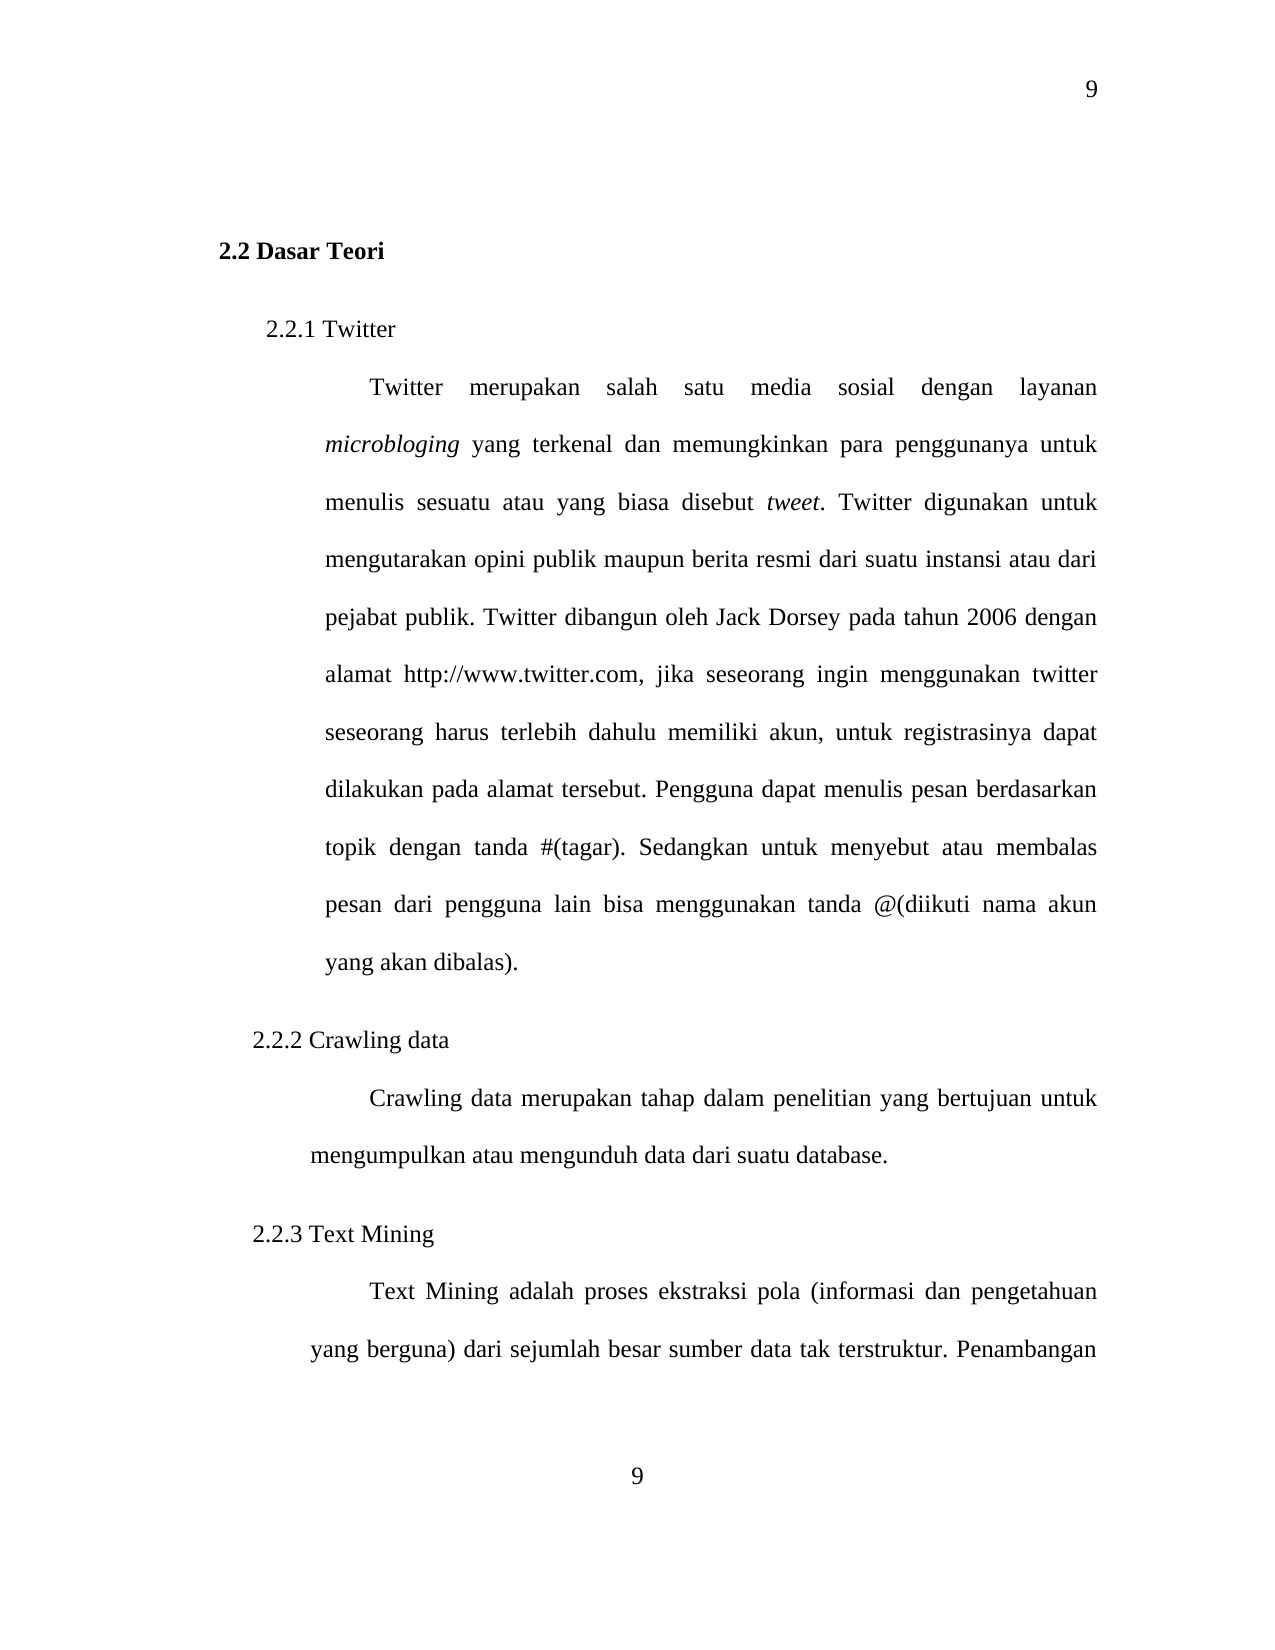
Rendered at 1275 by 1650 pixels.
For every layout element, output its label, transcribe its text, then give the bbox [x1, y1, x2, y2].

subtitle Crawling data [252, 1025, 1098, 1054]
subtitle Text Mining [252, 1219, 1098, 1247]
text Crawling data merupakan tahap dalam penelitian yang bertujuan untuk mengumpulkan atau mengunduh data dari suatu database. [310, 1083, 1098, 1169]
text Twitter merupakan salah satu media sosial dengan layanan microbloging yang terkenal dan memungkinkan para penggunanya untuk menulis sesuatu atau yang biasa disebut tweet. Twitter digunakan untuk mengutarakan opini publik maupun berita resmi dari suatu instansi atau dari pejabat publik. Twitter dibangun oleh Jack Dorsey pada tahun 2006 dengan alamat http://www.twitter.com, jika seseorang ingin menggunakan twitter seseorang harus terlebih dahulu memiliki akun, untuk registrasinya dapat dilakukan pada alamat tersebut. Pengguna dapat menulis pesan berdasarkan topik dengan tanda #(tagar). Sedangkan untuk menyebut atau membalas pesan dari pengguna lain bisa menggunakan tanda @(diikuti nama akun yang akan dibalas). [325, 372, 1098, 976]
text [310, 1276, 1098, 1362]
subtitle Twitter [266, 314, 1098, 343]
subtitle Dasar Teori [218, 236, 1098, 265]
